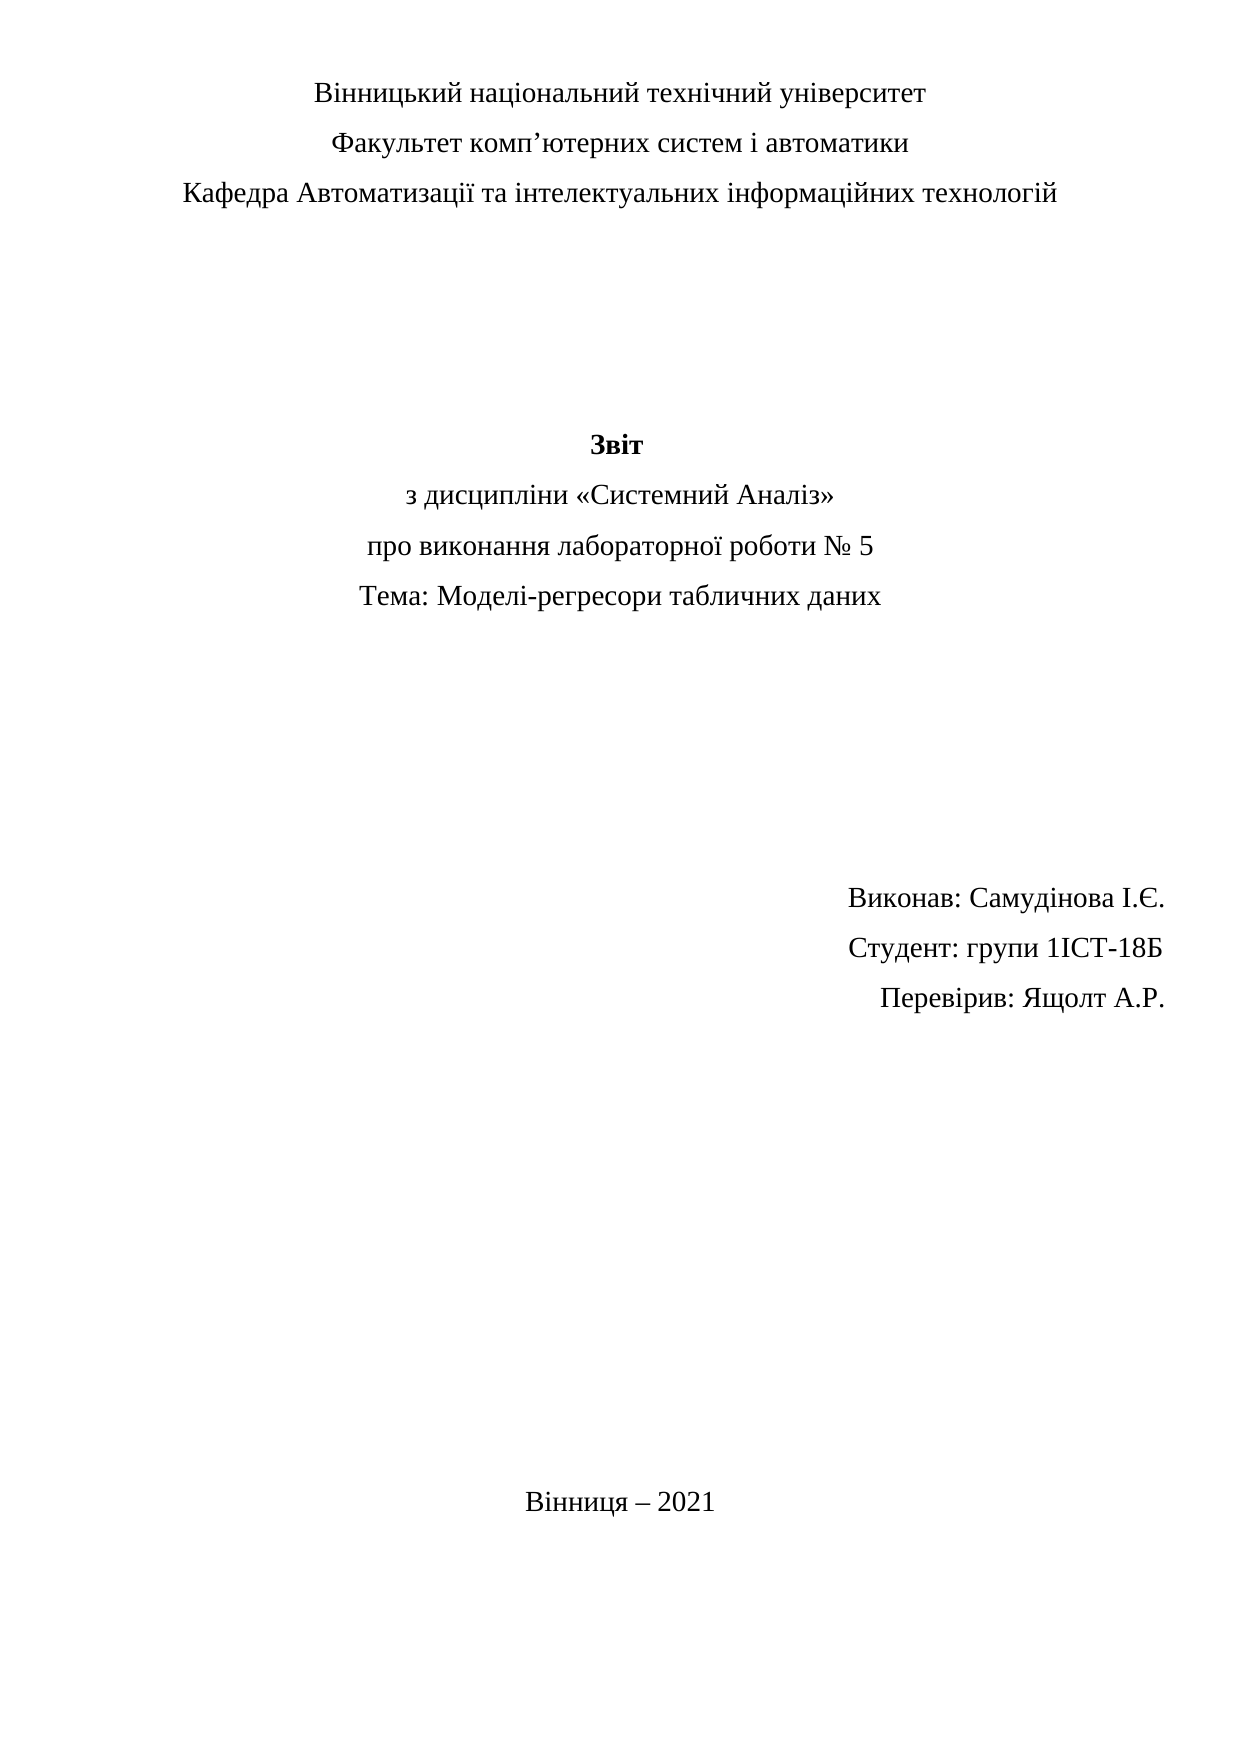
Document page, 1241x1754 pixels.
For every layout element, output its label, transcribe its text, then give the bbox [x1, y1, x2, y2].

text Студент: групи 1ІСТ-18Б [725, 930, 1165, 964]
text Виконав: Самудінова І.Є. [75, 880, 1165, 913]
text Перевірив: Ящолт А.Р. [75, 981, 1165, 1014]
text Кафедра Автоматизації та інтелектуальних інформаційних технологій [75, 176, 1165, 209]
text Факультет комп’ютерних систем і автоматики [75, 125, 1165, 159]
text Вінниця – 2021 [75, 1484, 1165, 1517]
text Вінницький національний технічний університет [75, 75, 1165, 108]
text Тема: Моделі-регресори табличних даних [75, 578, 1165, 612]
text Звіт з дисципліни «Системний Аналіз» про виконання лабораторної роботи № 5 [75, 427, 1165, 561]
